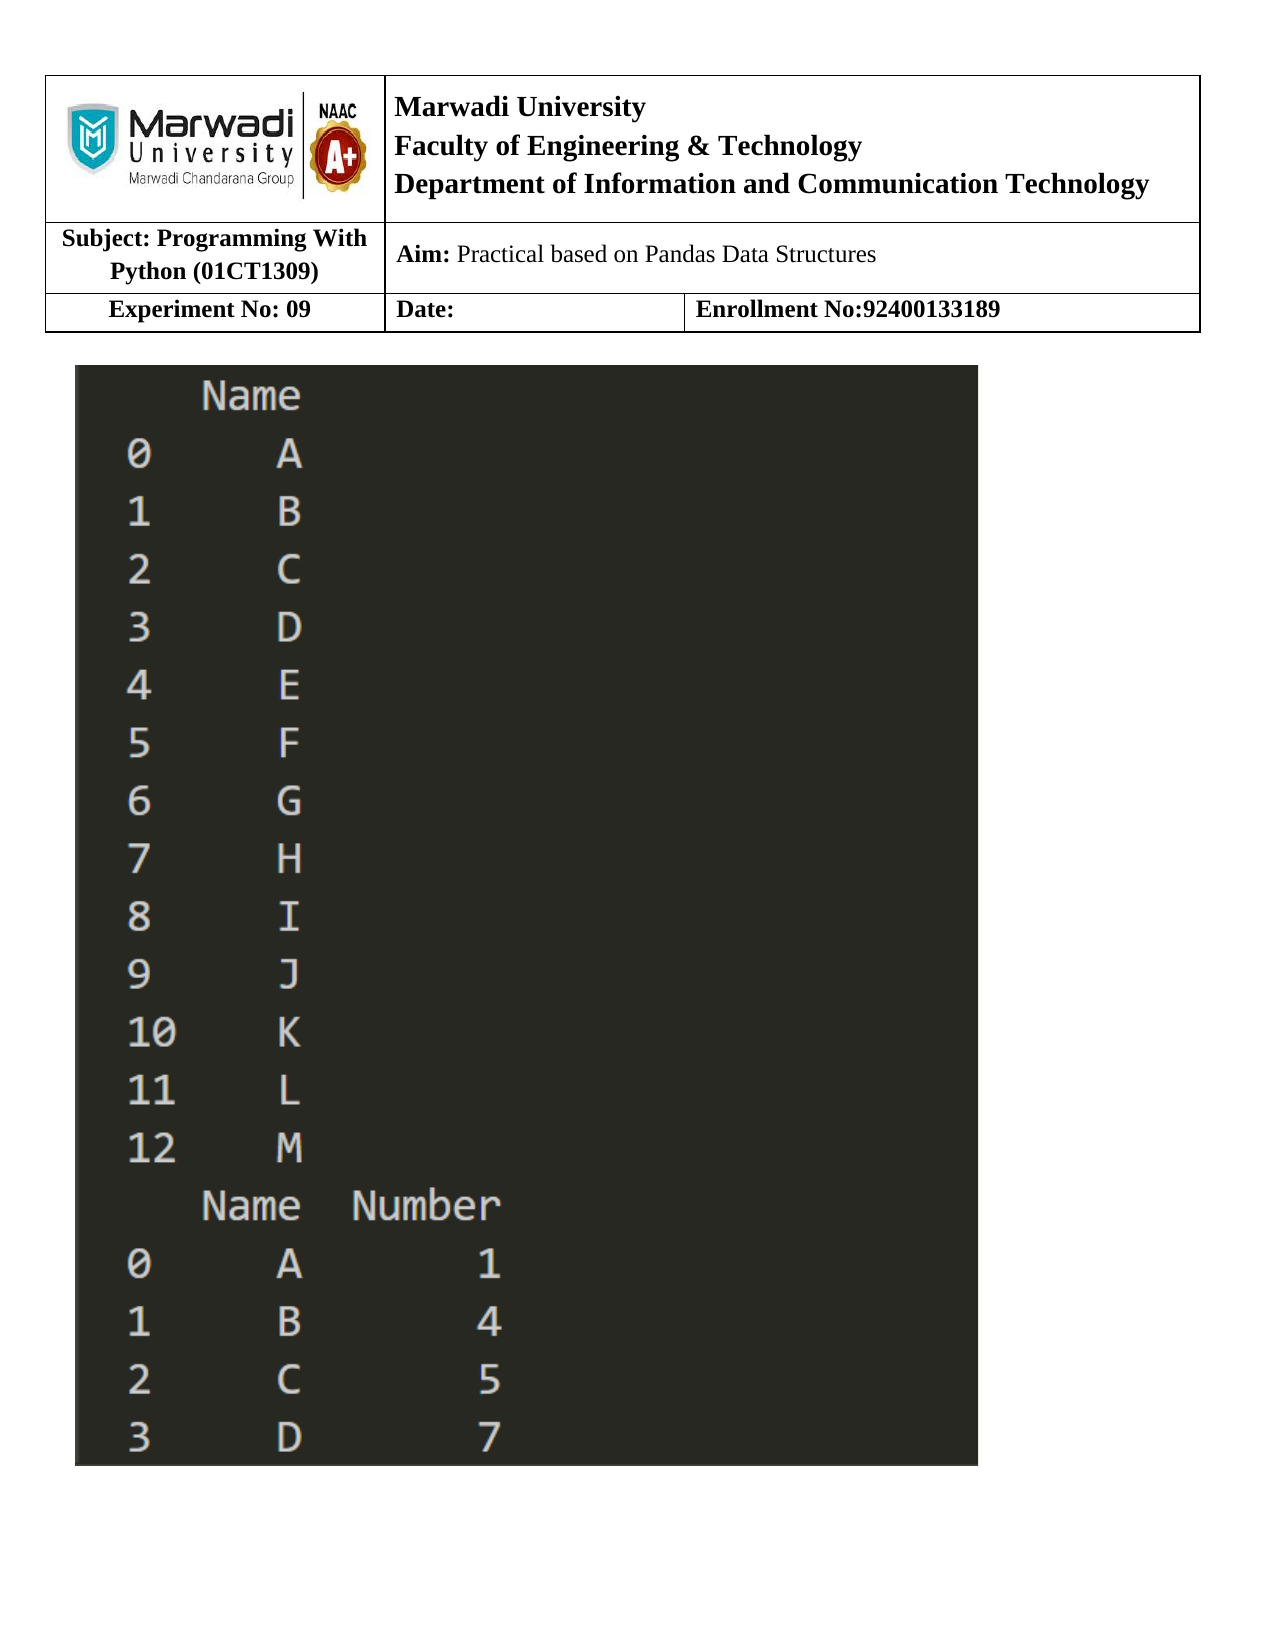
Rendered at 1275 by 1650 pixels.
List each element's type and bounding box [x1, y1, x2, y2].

picture [58, 80, 374, 213]
picture [75, 365, 979, 1466]
